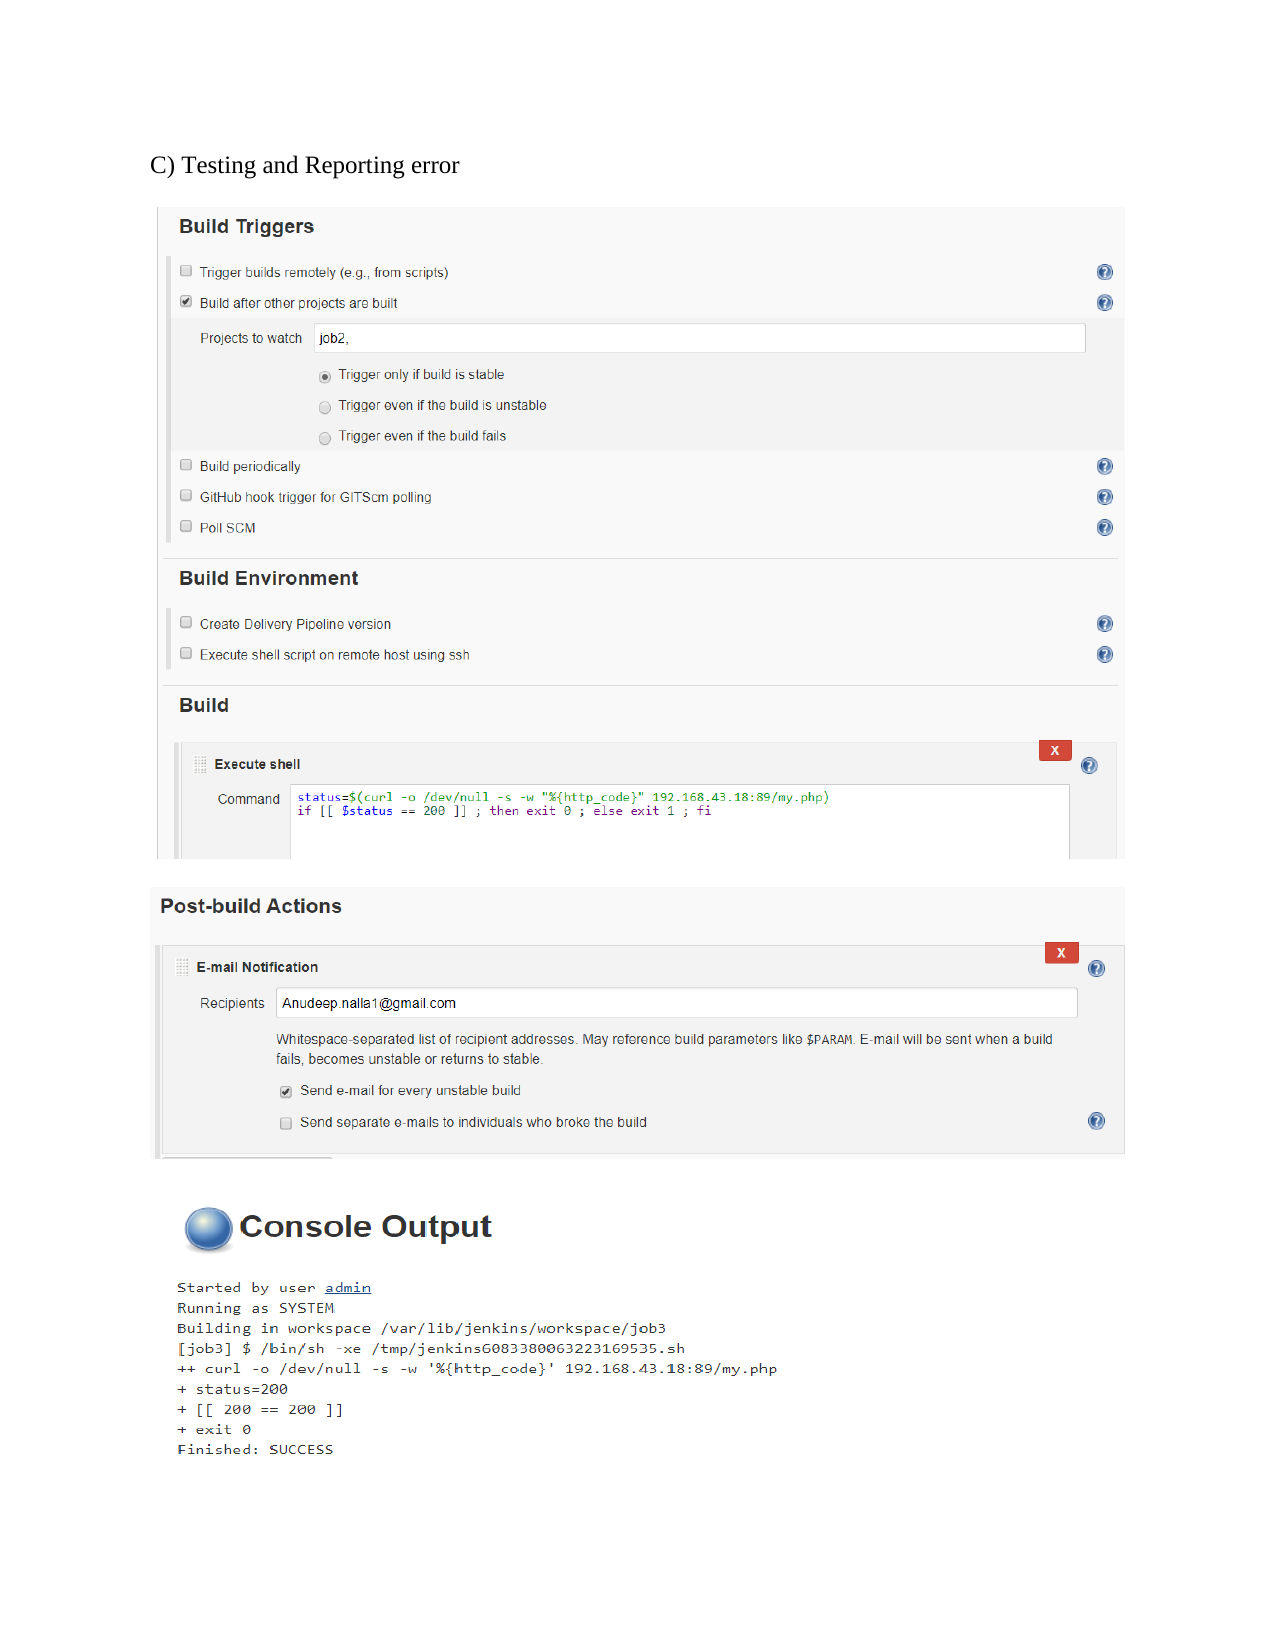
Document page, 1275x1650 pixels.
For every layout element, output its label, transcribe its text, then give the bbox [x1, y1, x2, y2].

picture [150, 1188, 1133, 1475]
text C) Testing and Reporting error [150, 150, 1125, 179]
picture [150, 207, 1125, 859]
picture [150, 887, 1125, 1159]
